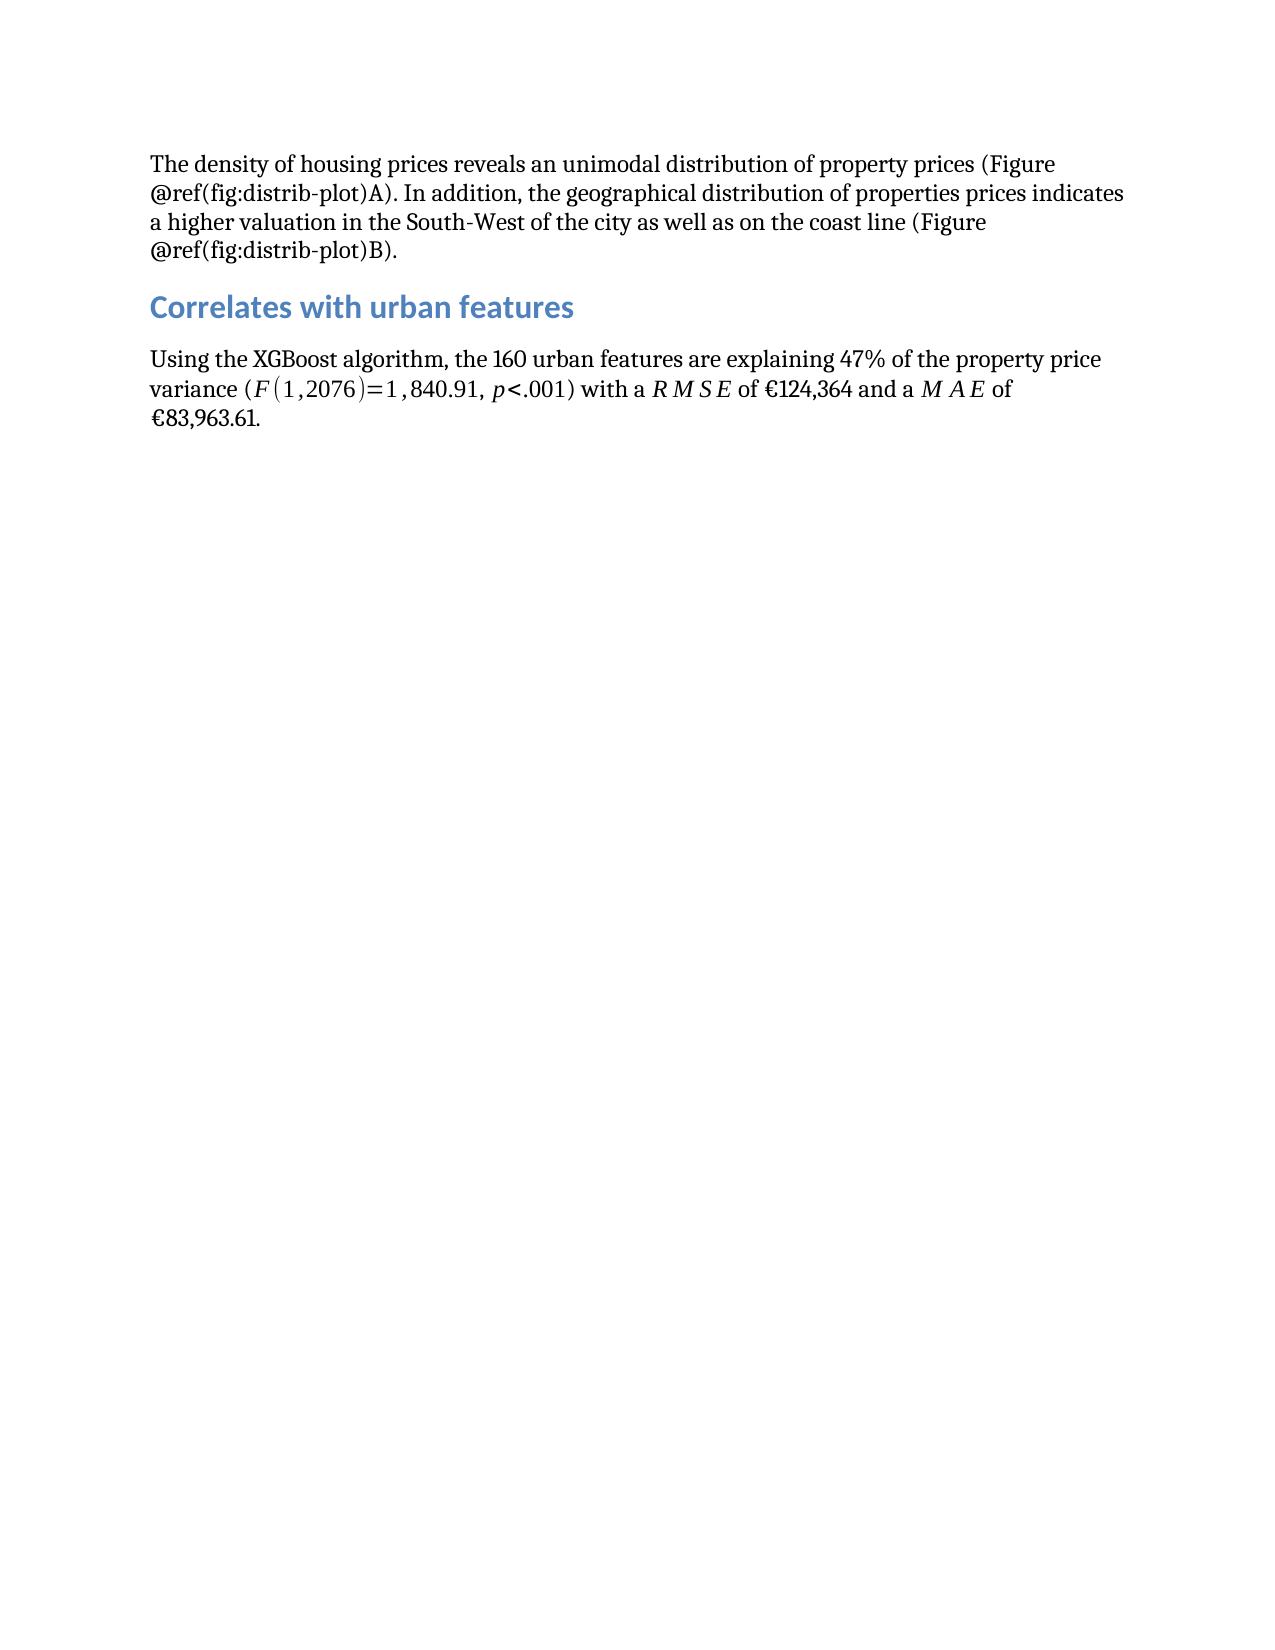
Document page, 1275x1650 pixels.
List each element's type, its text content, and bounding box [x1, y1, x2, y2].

text The density of housing prices reveals an unimodal distribution of property prices (Figure @ref(fig:distrib-plot)A). In addition, the geographical distribution of properties prices indicates a higher valuation in the South-West of the city as well as on the coast line (Figure @ref(fig:distrib-plot)B). [150, 150, 1125, 265]
subtitle Correlates with urban features [150, 286, 1125, 327]
text Using the XGBoost algorithm, the 160 urban features are explaining 47% of the property price variance (, ) with a of €124,364 and a of €83,963.61. [150, 345, 1125, 433]
